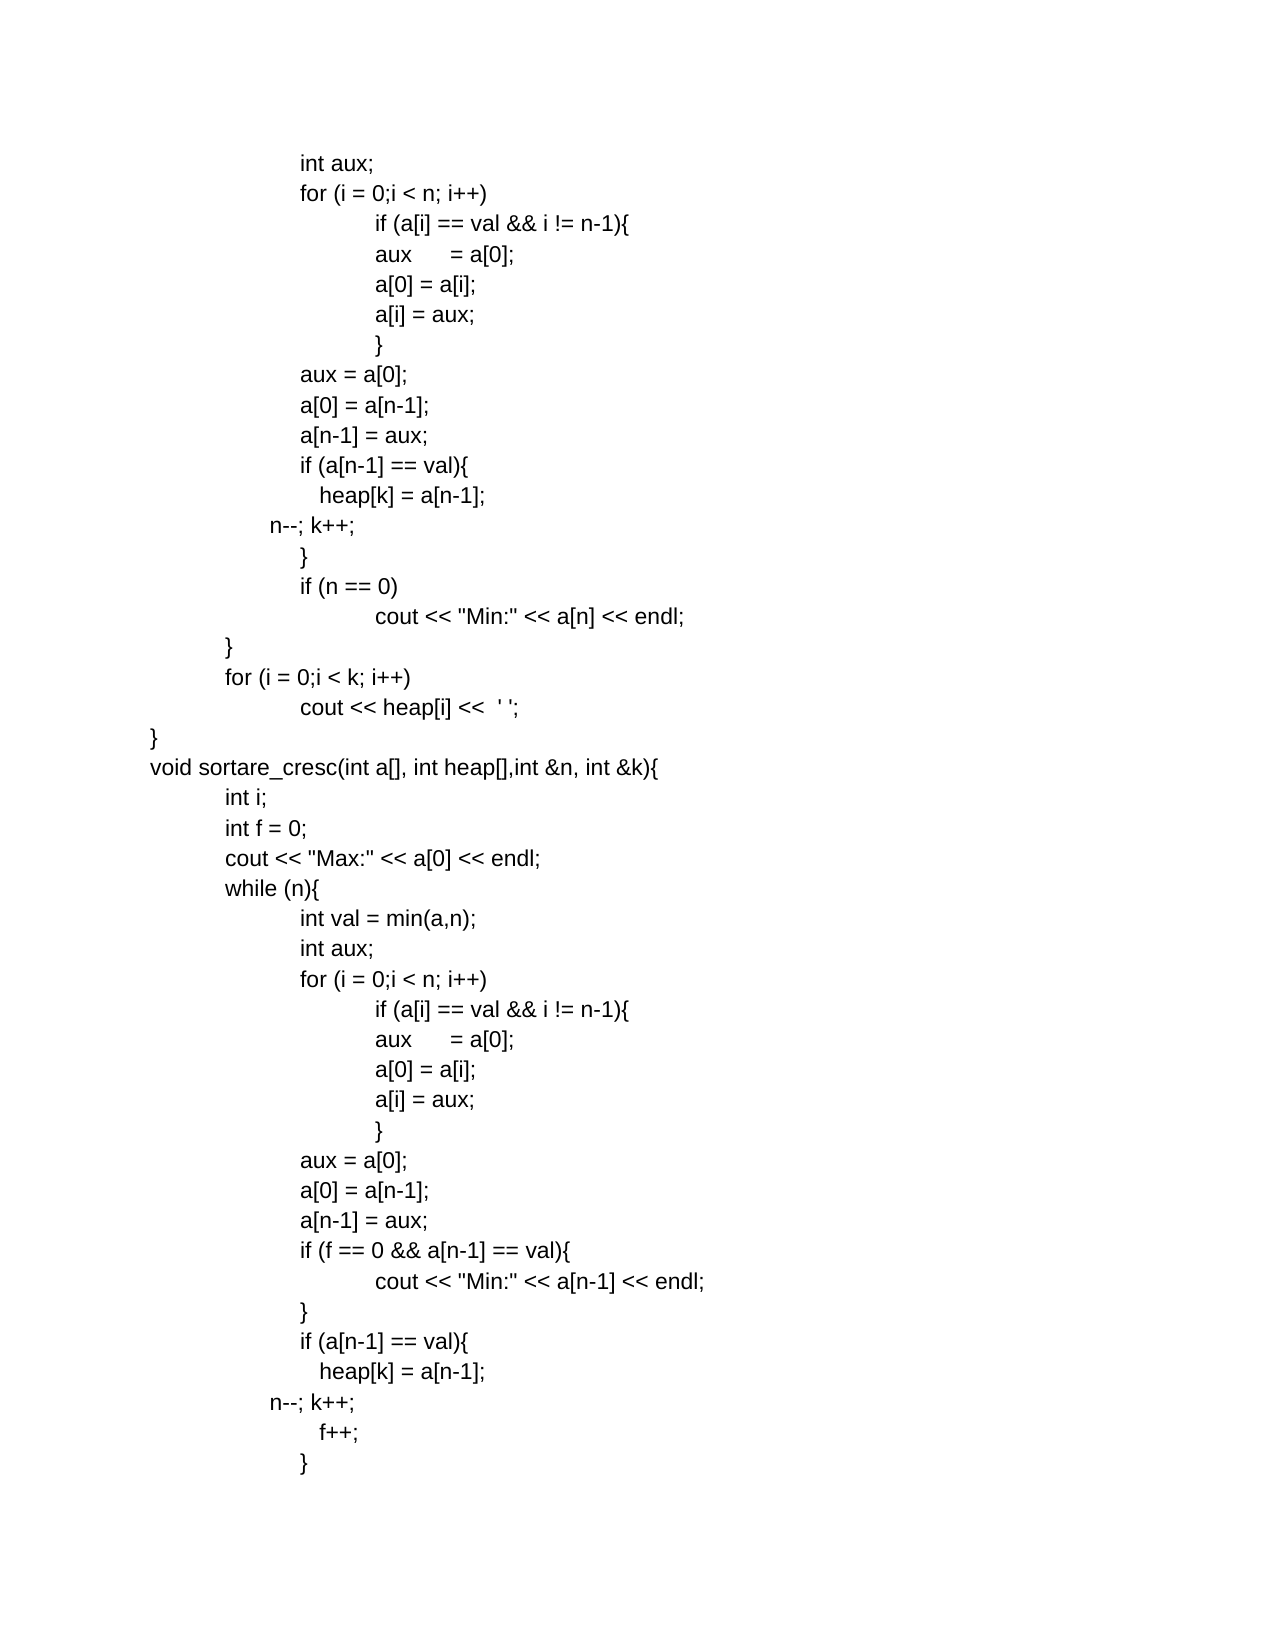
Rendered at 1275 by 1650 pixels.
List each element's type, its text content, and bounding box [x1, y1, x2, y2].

text int aux; [150, 935, 1125, 962]
text cout << "Min:" << a[n] << endl; [150, 603, 1125, 629]
text if (n == 0) [150, 573, 1125, 599]
text } [150, 633, 1125, 660]
text } [150, 724, 1125, 750]
text for (i = 0;i < k; i++) [150, 663, 1125, 690]
text aux = a[0]; [150, 1147, 1125, 1173]
text a[i] = aux; [150, 301, 1125, 327]
text cout << "Min:" << a[n-1] << endl; [150, 1268, 1125, 1294]
text a[0] = a[n-1]; [150, 392, 1125, 418]
text heap[k] = a[n-1]; [150, 1358, 1125, 1385]
text } [150, 1298, 1125, 1324]
text aux = a[0]; [150, 1026, 1125, 1052]
text cout << "Max:" << a[0] << endl; [150, 845, 1125, 871]
text n--; k++; [150, 512, 1125, 539]
text a[0] = a[i]; [150, 271, 1125, 297]
text aux = a[0]; [150, 361, 1125, 388]
text } [150, 331, 1125, 358]
text a[0] = a[i]; [150, 1056, 1125, 1083]
text } [150, 1117, 1125, 1143]
text for (i = 0;i < n; i++) [150, 966, 1125, 992]
text if (a[i] == val && i != n-1){ [150, 996, 1125, 1022]
text n--; k++; [150, 1388, 1125, 1415]
text a[i] = aux; [150, 1086, 1125, 1113]
text if (a[n-1] == val){ [150, 452, 1125, 478]
text for (i = 0;i < n; i++) [150, 180, 1125, 207]
text if (a[i] == val && i != n-1){ [150, 210, 1125, 237]
text heap[k] = a[n-1]; [150, 482, 1125, 509]
text if (a[n-1] == val){ [150, 1328, 1125, 1354]
text a[0] = a[n-1]; [150, 1177, 1125, 1203]
text cout << heap[i] << ' '; [150, 694, 1125, 720]
text aux = a[0]; [150, 241, 1125, 267]
text int f = 0; [150, 814, 1125, 841]
text a[n-1] = aux; [150, 422, 1125, 448]
text while (n){ [150, 875, 1125, 901]
text f++; [150, 1419, 1125, 1445]
text int val = min(a,n); [150, 905, 1125, 932]
text } [150, 543, 1125, 569]
text int i; [150, 784, 1125, 811]
text int aux; [150, 150, 1125, 176]
text void sortare_cresc(int a[], int heap[],int &n, int &k){ [150, 754, 1125, 781]
text if (f == 0 && a[n-1] == val){ [150, 1237, 1125, 1264]
text } [150, 1449, 1125, 1475]
text a[n-1] = aux; [150, 1207, 1125, 1234]
